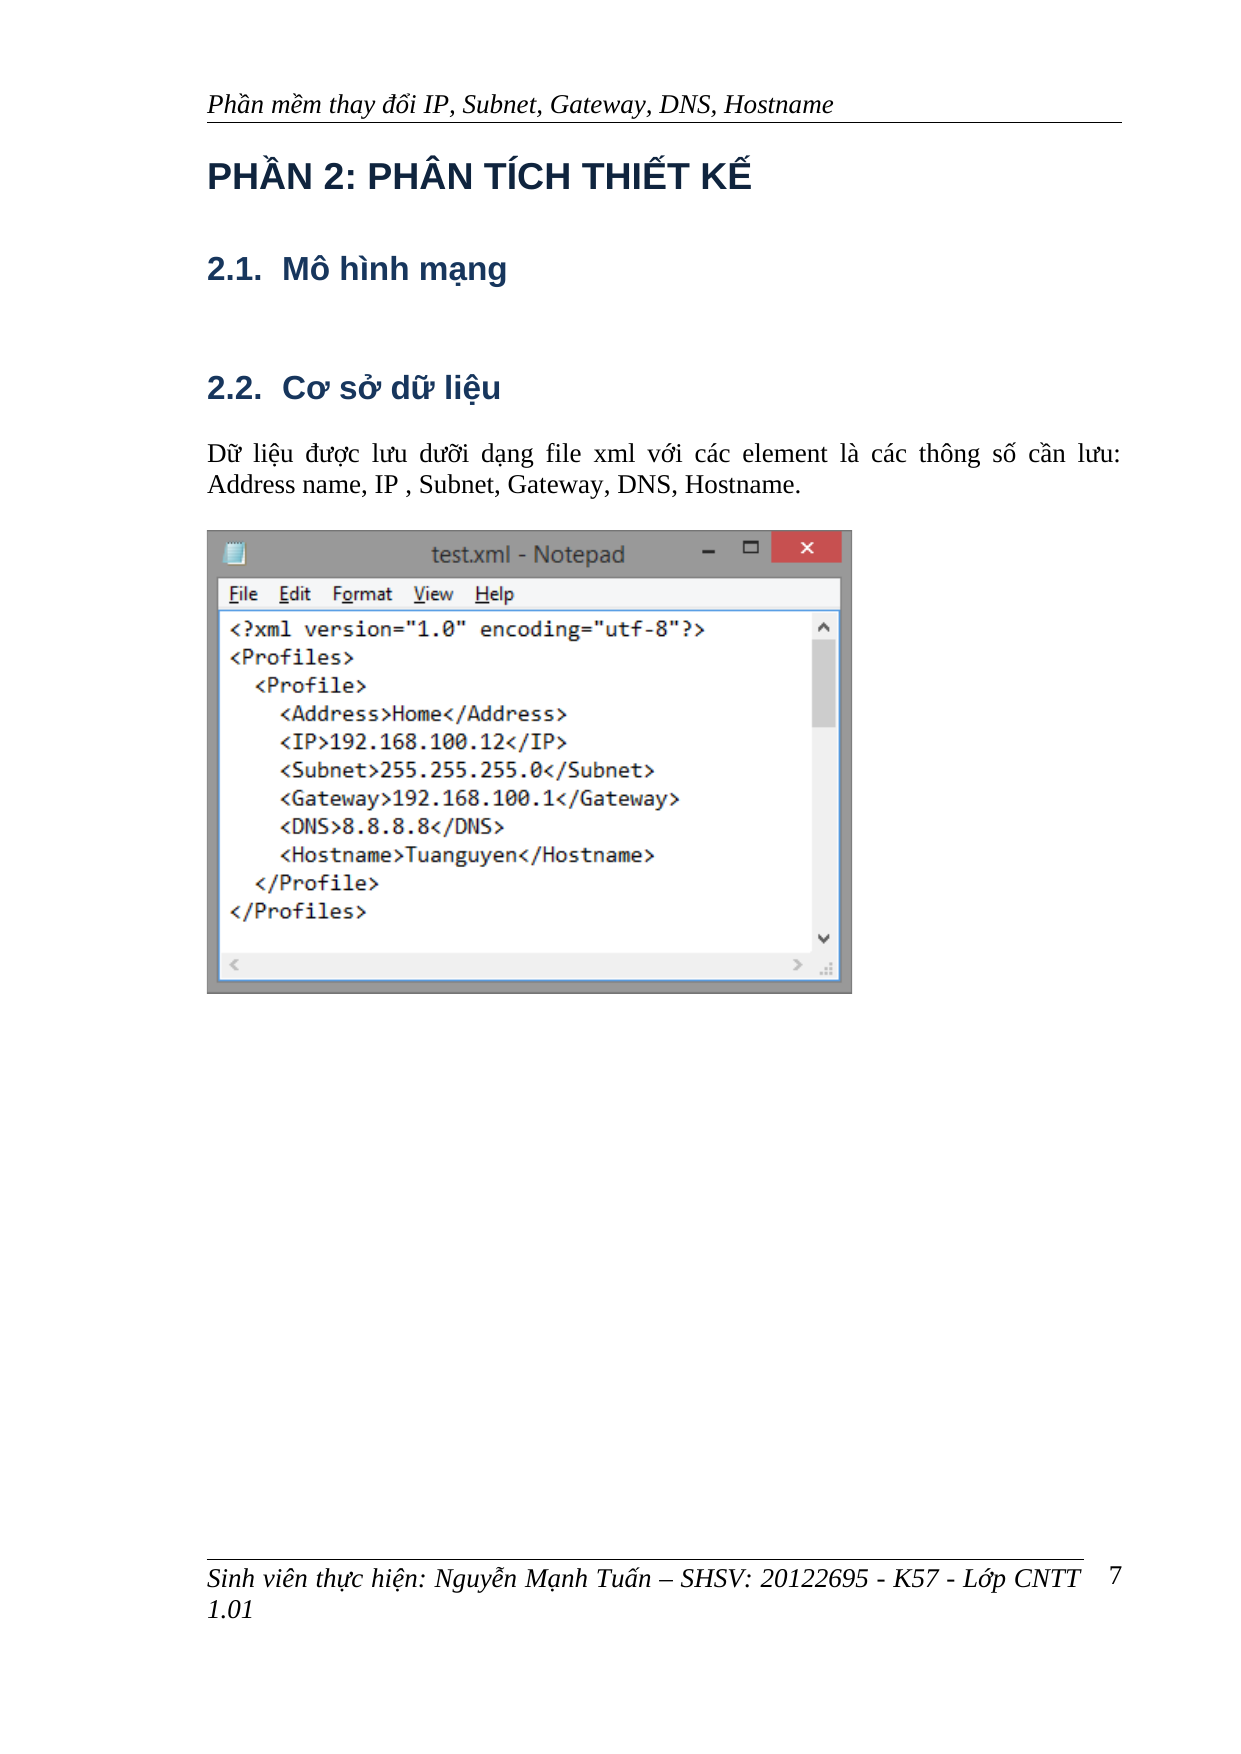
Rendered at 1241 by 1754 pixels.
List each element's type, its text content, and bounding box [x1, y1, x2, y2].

picture [206, 530, 853, 994]
subtitle PHẦN 2: PHÂN TÍCH THIẾT KẾ [207, 154, 1122, 197]
subtitle Mô hình mạng [207, 249, 1122, 288]
text Dữ liệu được lưu dưỡi dạng file xml với các element là các thông số cần lưu: Address name, IP , Subnet, Gateway, DNS, Hostname. [207, 437, 1122, 499]
subtitle Cơ sở dữ liệu [207, 368, 1122, 406]
